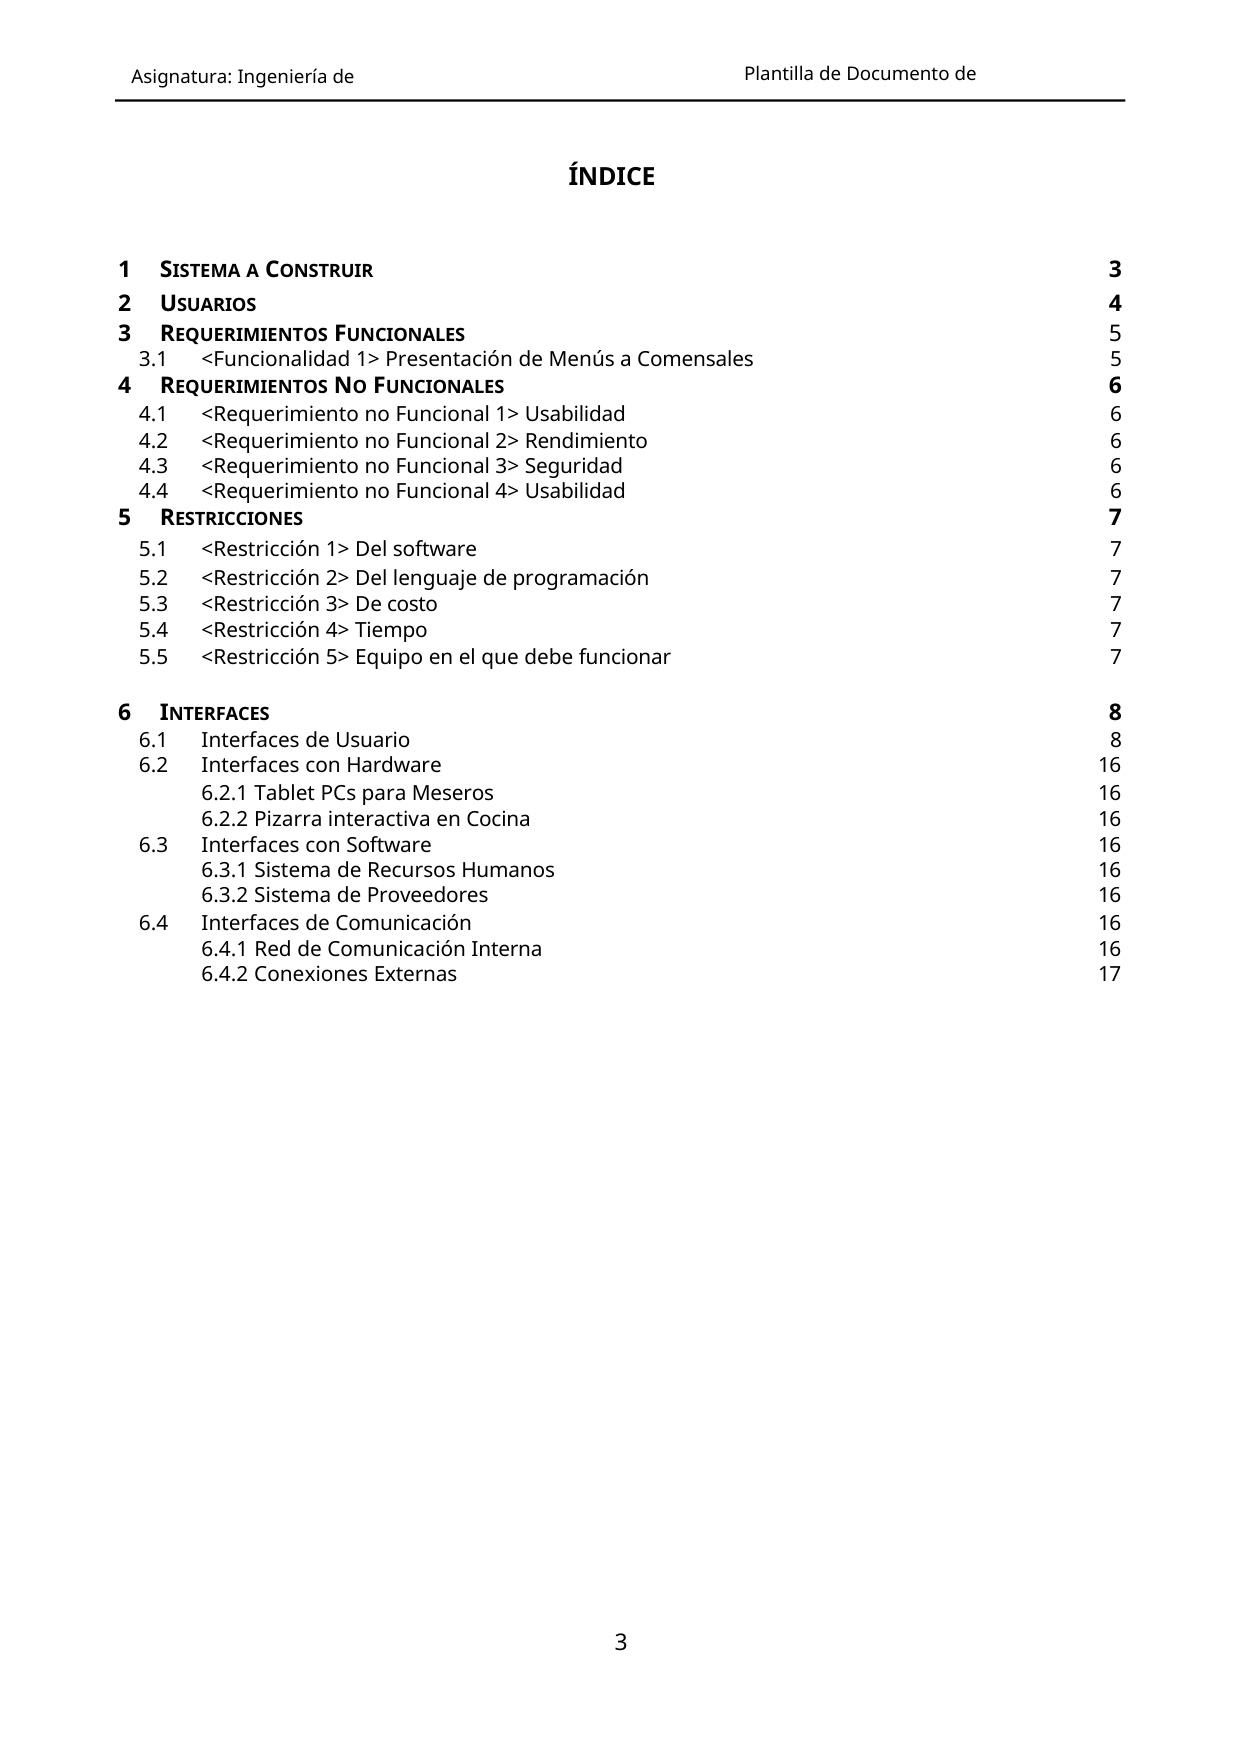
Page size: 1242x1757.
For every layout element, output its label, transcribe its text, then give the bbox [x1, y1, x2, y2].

text ÍNDICE [83, 159, 1141, 193]
